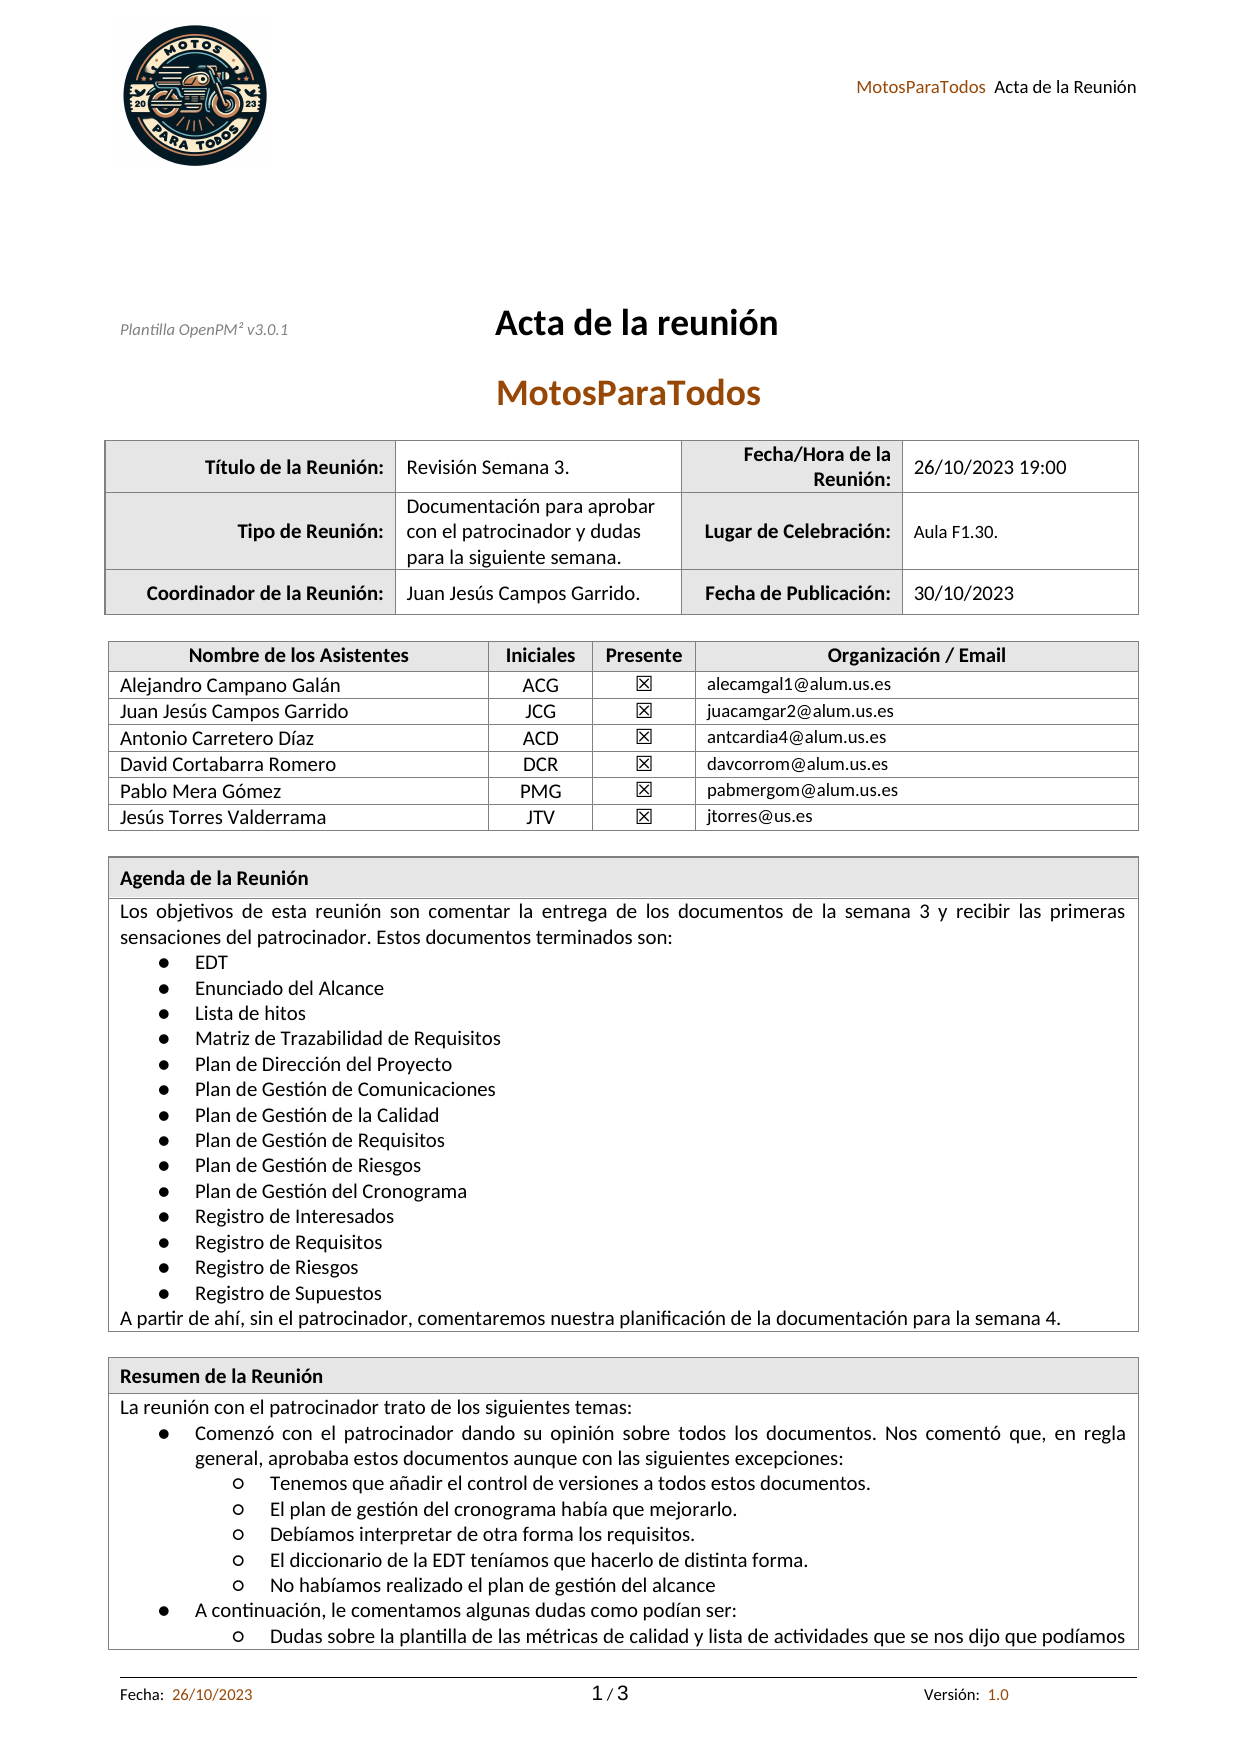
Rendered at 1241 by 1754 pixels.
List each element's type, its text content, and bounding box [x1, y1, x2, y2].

table_header Fecha/Hora de la Reunión: [682, 441, 902, 492]
table_cell Fecha de Publicación: [682, 570, 902, 614]
table_cell JCG [489, 699, 592, 724]
table_cell PMG [489, 778, 592, 803]
table_cell Aula F1.30. [903, 493, 1138, 569]
table_cell Coordinador de la Reunión: [106, 570, 395, 614]
table_cell DCR [489, 752, 592, 777]
table_cell ☒ [593, 672, 695, 698]
table_cell 30/10/2023 [903, 570, 1138, 614]
table_header Título de la Reunión: [106, 441, 395, 492]
table_cell jtorres@us.es [696, 805, 1138, 830]
table_cell ☒ [593, 752, 695, 777]
table_header Presente [593, 642, 695, 671]
table_cell David Cortabarra Romero [109, 752, 488, 777]
table_cell JTV [489, 805, 592, 830]
picture [116, 18, 274, 166]
table_cell ☒ [593, 699, 695, 724]
table_cell alecamgal1@alum.us.es [696, 672, 1138, 698]
table_cell Jesús Torres Valderrama [109, 805, 488, 830]
table_header 26/10/2023 19:00 [903, 441, 1138, 492]
table_cell juacamgar2@alum.us.es [696, 699, 1138, 724]
table_cell Lugar de Celebración: [682, 493, 902, 569]
table_cell ☒ [593, 778, 695, 803]
table_header Organización / Email [696, 642, 1138, 671]
table_cell ☒ [593, 805, 695, 830]
table_cell Antonio Carretero Díaz [109, 725, 488, 751]
table_header Iniciales [489, 642, 592, 671]
table_cell Pablo Mera Gómez [109, 778, 488, 803]
table_cell Los objetivos de esta reunión son comentar la entrega de los documentos de la semana 3 y recibir las primeras sensaciones del patrocinador. Estos documentos terminados son: EDT Enunciado del Alcance Lista de hitos Matriz de Trazabilidad de Requisitos Plan de Dirección del Proyecto Plan de Gestión de Comunicaciones Plan de Gestión de la Calidad Plan de Gestión de Requisitos Plan de Gestión de Riesgos Plan de Gestión del Cronograma Registro de Interesados Registro de Requisitos Registro de Riesgos Registro de Supuestos A partir de ahí, sin el patrocinador, comentaremos nuestra planificación de la documentación para la semana 4. [109, 899, 1138, 1331]
table_cell Juan Jesús Campos Garrido. [396, 570, 681, 614]
table_cell antcardia4@alum.us.es [696, 725, 1138, 751]
table_header Nombre de los Asistentes [109, 642, 488, 671]
table_header Agenda de la Reunión [109, 858, 1138, 897]
text Plantilla OpenPM² v3.0.1 Acta de la reunión [120, 298, 1137, 344]
text MotosParaTodos [120, 369, 1137, 415]
table_header Revisión Semana 3. [396, 441, 681, 492]
table_cell ACD [489, 725, 592, 751]
table_cell Juan Jesús Campos Garrido [109, 699, 488, 724]
table_cell Tipo de Reunión: [106, 493, 395, 569]
table_cell davcorrom@alum.us.es [696, 752, 1138, 777]
table_header Resumen de la Reunión [109, 1358, 1138, 1393]
table_cell ACG [489, 672, 592, 698]
table_cell pabmergom@alum.us.es [696, 778, 1138, 803]
table_cell Alejandro Campano Galán [109, 672, 488, 698]
table_cell Documentación para aprobar con el patrocinador y dudas para la siguiente semana. [396, 493, 681, 569]
table_cell ☒ [593, 725, 695, 751]
